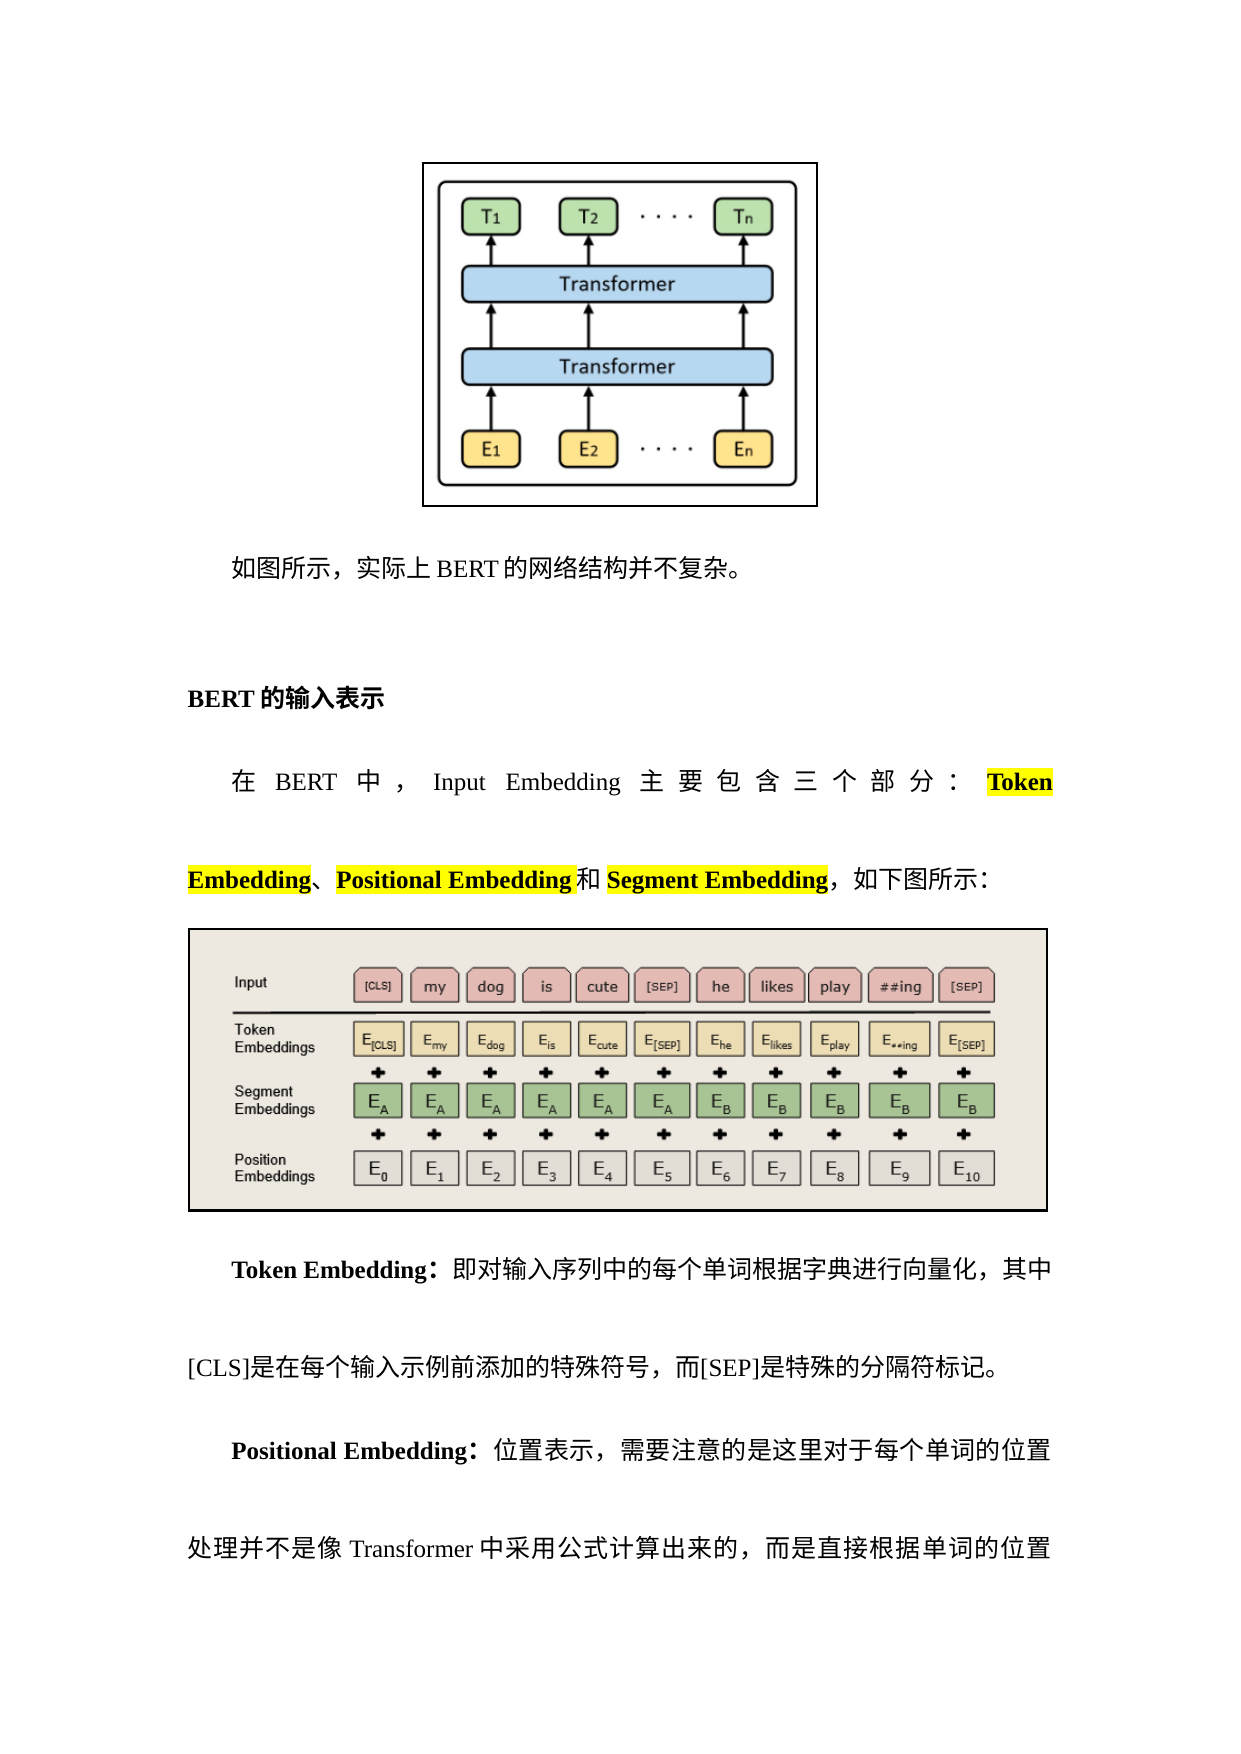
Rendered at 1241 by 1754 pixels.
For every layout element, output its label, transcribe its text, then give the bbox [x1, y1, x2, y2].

text 如图所示，实际上BERT的网络结构并不复杂。 [187, 534, 1053, 599]
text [187, 1416, 1053, 1579]
picture [190, 930, 1046, 1209]
text 在BERT中，Input Embedding主要包含三个部分：Token Embedding、Positional Embedding和Segment Embedding，如下图所示： [187, 747, 1053, 910]
text BERT的输入表示 [187, 664, 1053, 729]
text Token Embedding：即对输入序列中的每个单词根据字典进行向量化，其中[CLS]是在每个输入示例前添加的特殊符号，而[SEP]是特殊的分隔符标记。 [187, 1236, 1053, 1398]
picture [424, 164, 816, 505]
